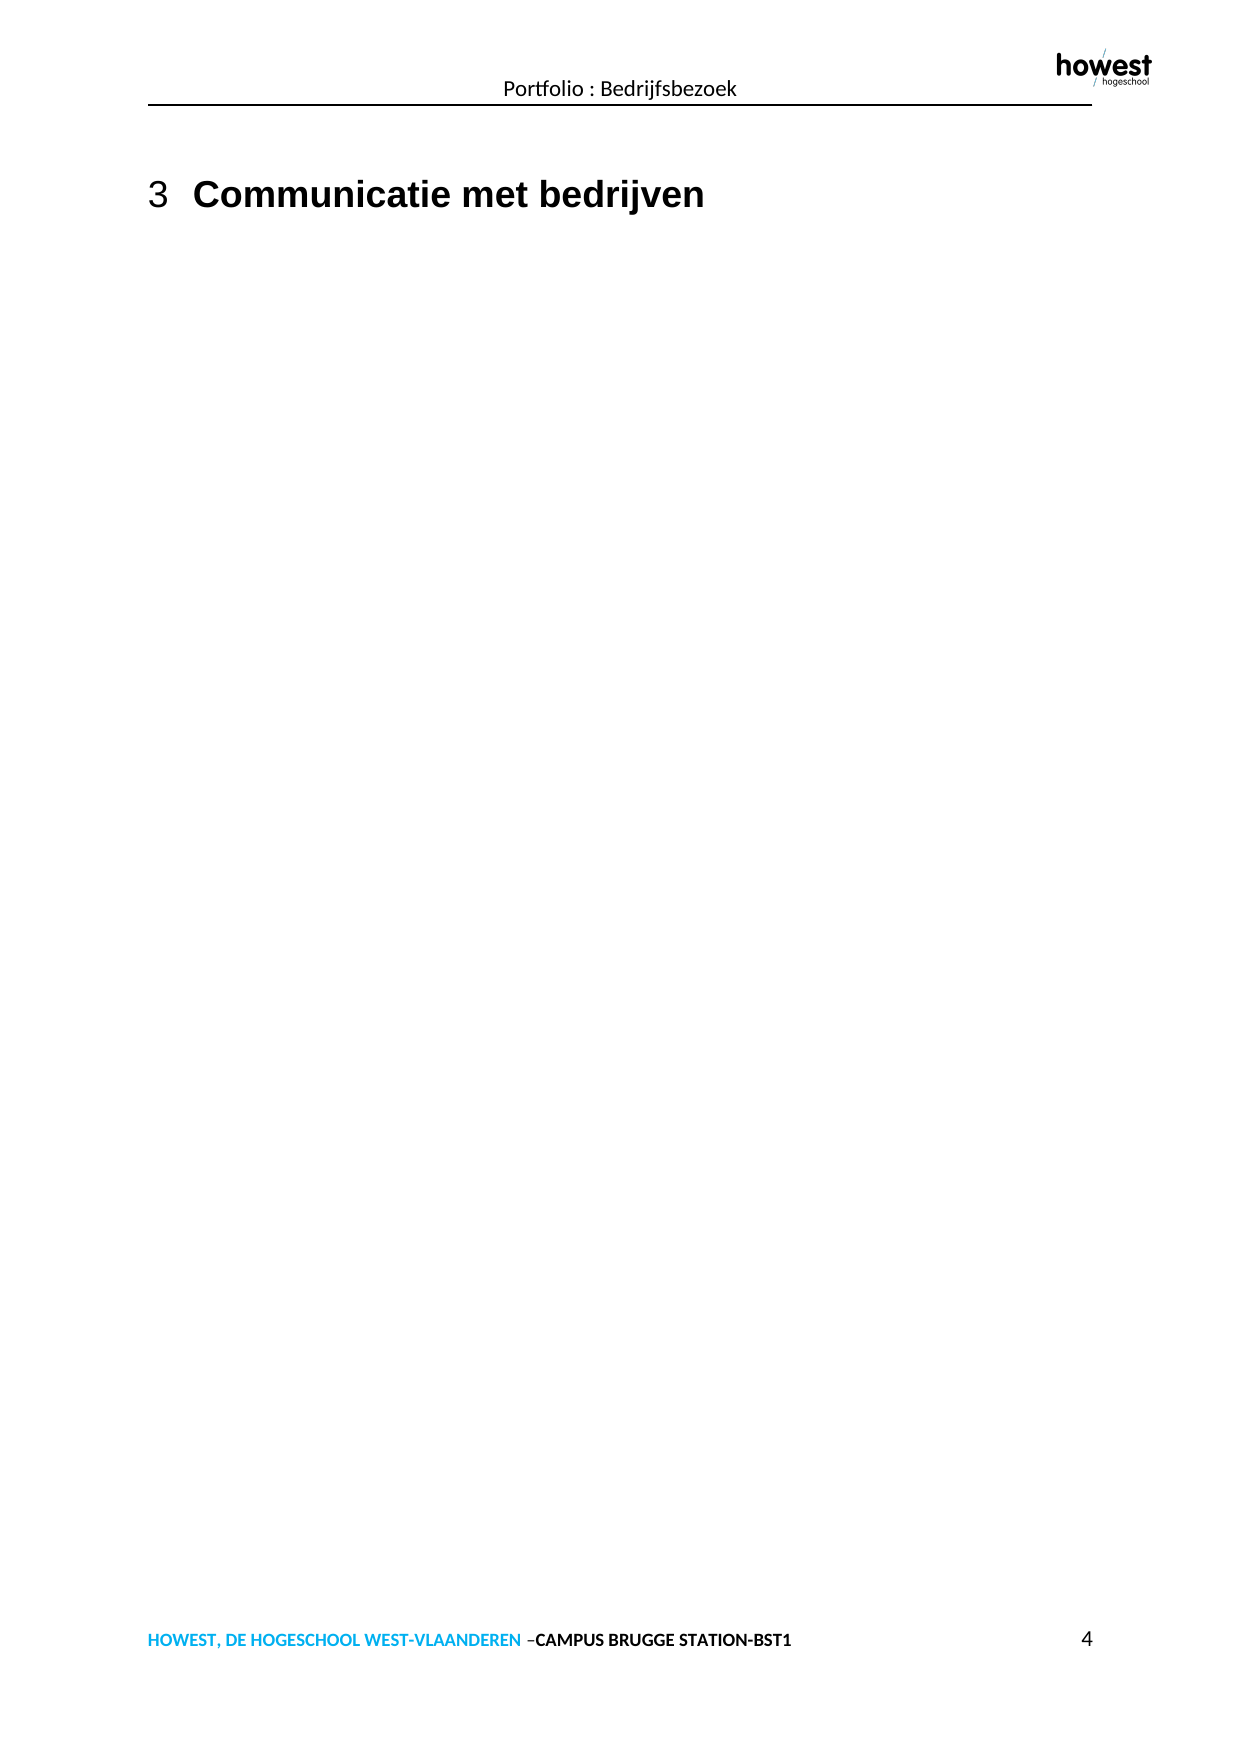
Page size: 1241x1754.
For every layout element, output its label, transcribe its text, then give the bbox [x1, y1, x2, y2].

picture [1042, 38, 1165, 102]
subtitle Communicatie met bedrijven [148, 173, 1092, 216]
